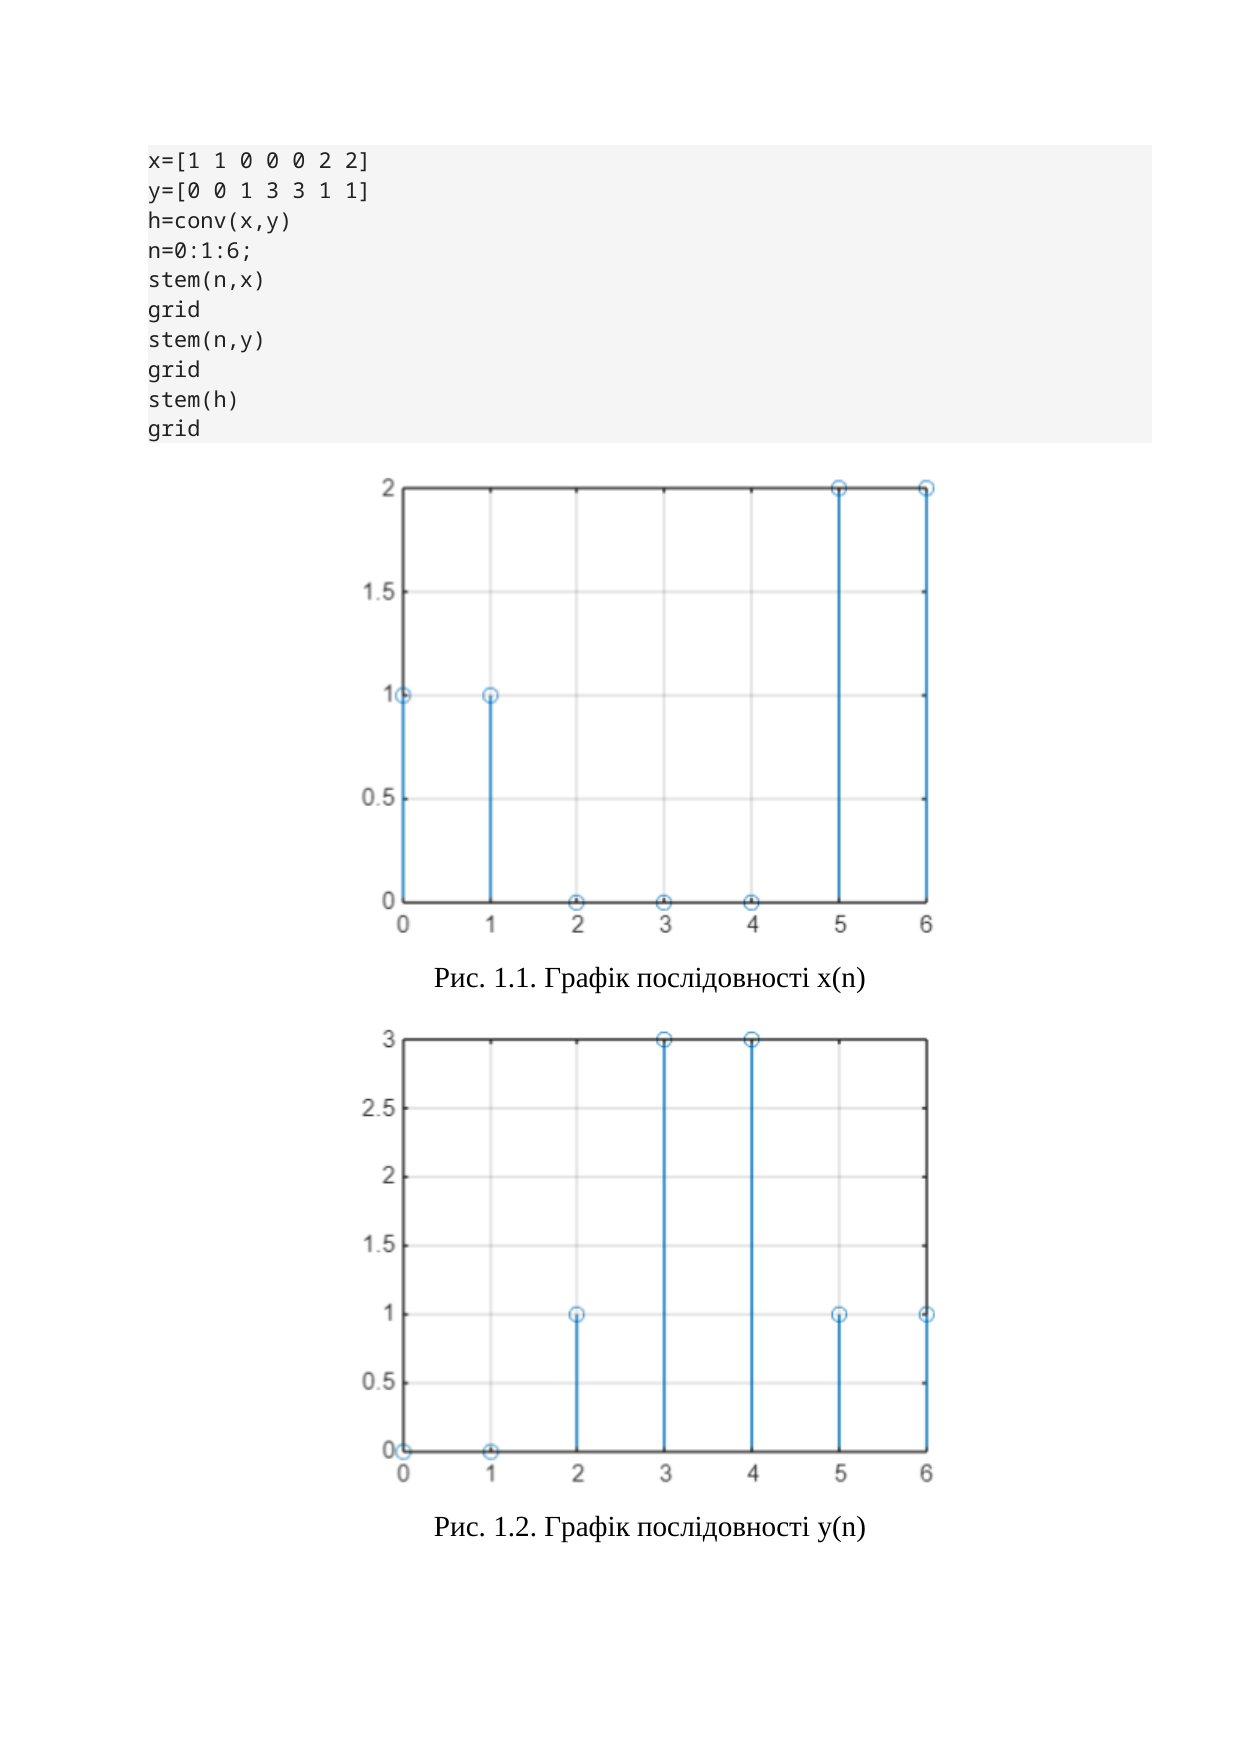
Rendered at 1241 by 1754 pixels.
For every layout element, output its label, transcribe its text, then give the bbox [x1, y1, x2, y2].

text h=conv(x,y) [148, 205, 1152, 235]
text x=[1 1 0 0 0 2 2] [148, 145, 1152, 175]
text grid [148, 354, 1152, 384]
text stem(n,x) [148, 264, 1152, 294]
text y=[0 0 1 3 3 1 1] [148, 175, 1152, 205]
text Рис. 1.2. Графік послідовності y(n) [148, 1509, 1152, 1542]
text grid [148, 294, 1152, 324]
text grid [148, 413, 1152, 443]
text stem(h) [148, 384, 1152, 413]
text Рис. 1.1. Графік послідовності x(n) [148, 960, 1152, 994]
picture [323, 458, 977, 947]
text n=0:1:6; [148, 235, 1152, 264]
text stem(n,y) [148, 324, 1152, 354]
picture [328, 1010, 971, 1495]
